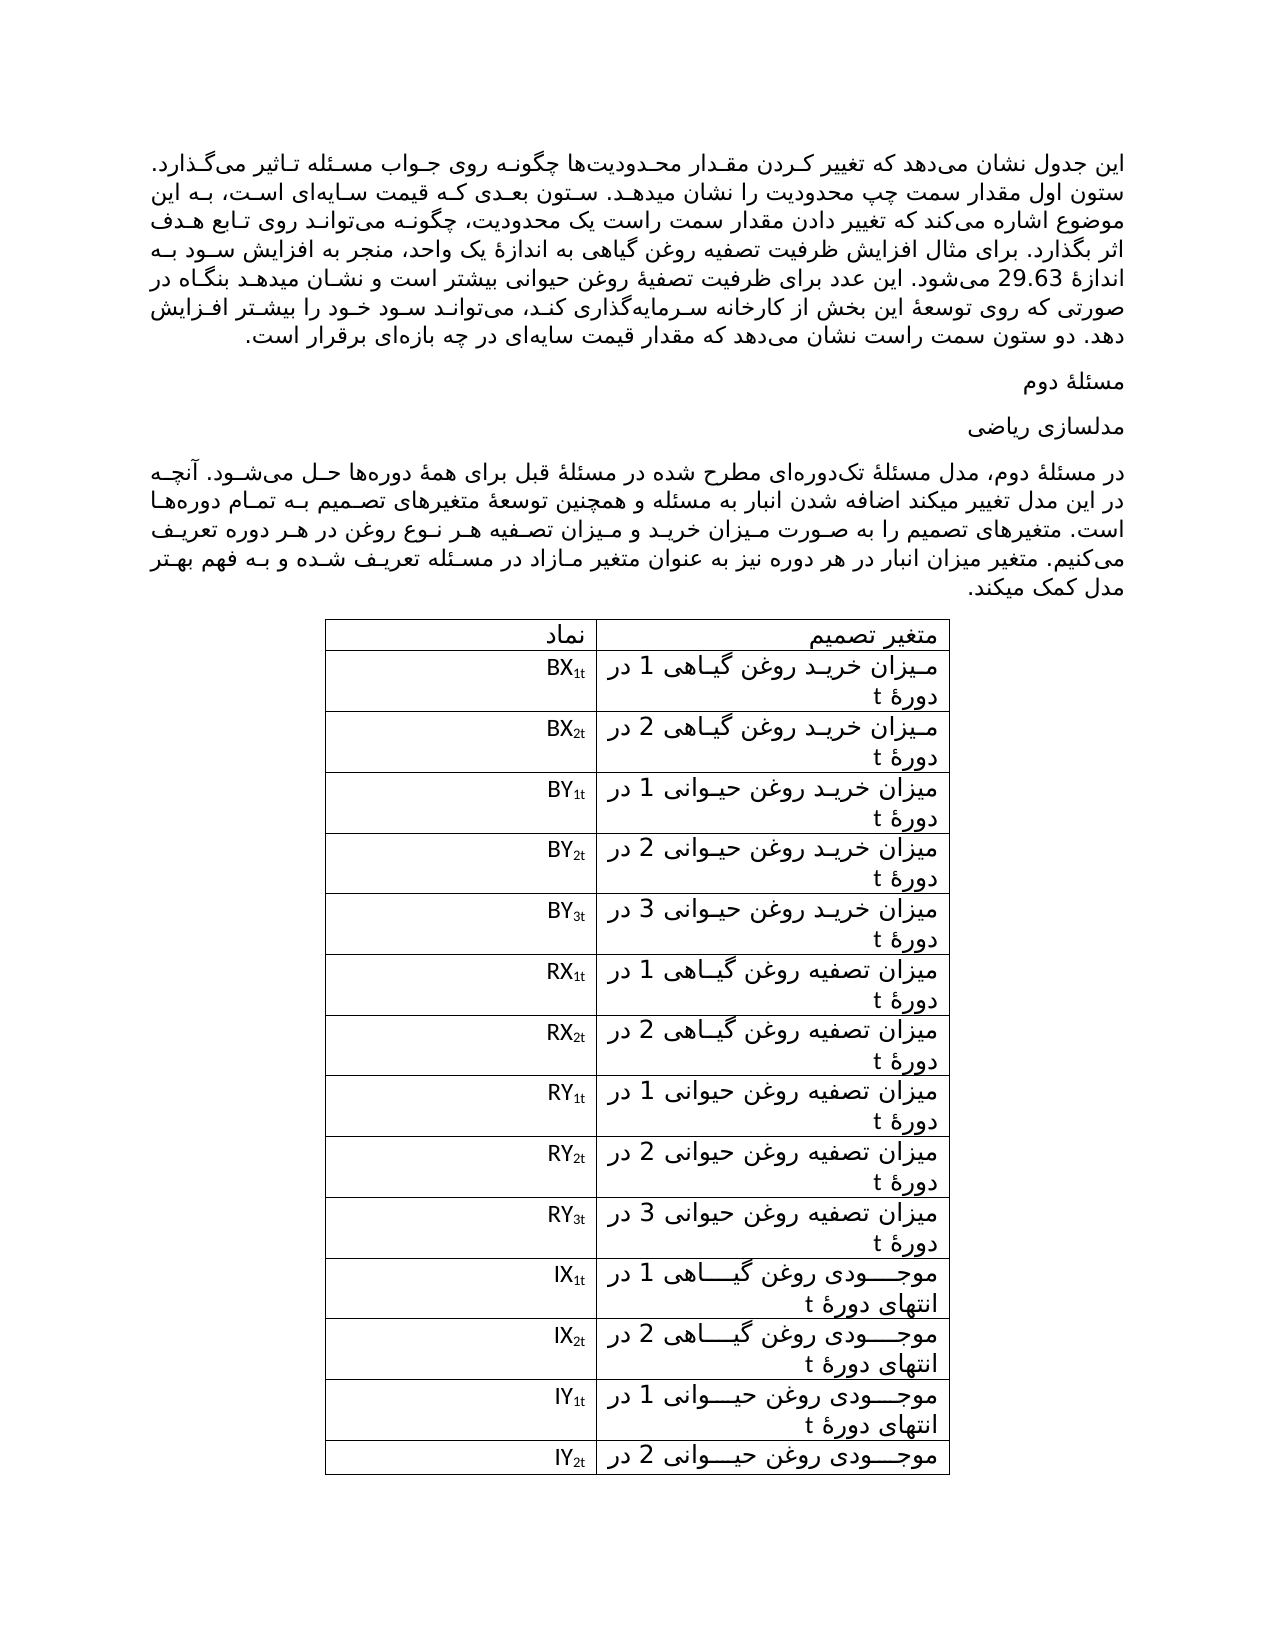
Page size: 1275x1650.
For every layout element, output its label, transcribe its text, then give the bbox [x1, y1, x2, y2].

text این جدول نشان می‌دهد که تغییر کردن مقدار محدودیت‌ها چگونه روی جواب مسئله تاثیر می‌گذارد. ستون اول مقدار سمت چپ محدودیت را نشان میدهد. ستون بعدی که قیمت سایه‌ای است، به این موضوع اشاره می‌کند که تغییر دادن مقدار سمت راست یک محدودیت، چگونه می‌تواند روی تابع هدف اثر بگذارد. برای مثال افزایش ظرفیت تصفیه روغن گیاهی به اندازۀ یک واحد، منجر به افزایش سود به اندازۀ 29.63 می‌شود. این عدد برای ظرفیت تصفیۀ روغن حیوانی بیشتر است و نشان میدهد بنگاه در صورتی که روی توسعۀ این بخش از کارخانه سرمایه‌گذاری کند، می‌تواند سود خود را بیشتر افزایش دهد. دو ستون سمت راست نشان می‌دهد که مقدار قیمت سایه‌ای در چه بازه‌ای برقرار است. [150, 150, 1125, 349]
table_cell IY2t [326, 1441, 596, 1474]
table_cell BX1t [326, 651, 596, 711]
table_cell میزان تصفیه روغن حیوانی 1 در دورۀ t [597, 1076, 949, 1136]
table_cell موجودی روغن گیاهی 2 در انتهای دورۀ t [597, 1319, 949, 1379]
table_cell BX2t [326, 712, 596, 772]
table_cell موجودی روغن گیاهی 1 در انتهای دورۀ t [597, 1259, 949, 1318]
table_cell RY2t [326, 1137, 596, 1197]
table_cell میزان تصفیه روغن حیوانی 2 در دورۀ t [597, 1137, 949, 1197]
text مسئلۀ دوم [150, 368, 1125, 394]
table_cell میزان تصفیه روغن گیاهی 2 در دورۀ t [597, 1016, 949, 1075]
table_header نماد [326, 620, 596, 650]
table_header متغیر تصمیم [597, 620, 949, 650]
table_cell RX1t [326, 955, 596, 1014]
text مدلسازی ریاضی [150, 413, 1125, 440]
table_cell میزان خرید روغن حیوانی 1 در دورۀ t [597, 773, 949, 832]
table_cell IX1t [326, 1259, 596, 1318]
table_cell BY3t [326, 894, 596, 954]
table_cell میزان تصفیه روغن گیاهی 1 در دورۀ t [597, 955, 949, 1014]
table_cell میزان خرید روغن حیوانی 2 در دورۀ t [597, 834, 949, 893]
table_cell RY3t [326, 1198, 596, 1257]
table_cell IY1t [326, 1380, 596, 1440]
table_cell موجودی روغن حیوانی 2 در انتهای دورۀ t [597, 1441, 949, 1474]
table_cell IX2t [326, 1319, 596, 1379]
table_cell میزان خرید روغن گیاهی 1 در دورۀ t [597, 651, 949, 711]
table_cell BY1t [326, 773, 596, 832]
table_cell موجودی روغن حیوانی 1 در انتهای دورۀ t [597, 1380, 949, 1440]
table_cell میزان تصفیه روغن حیوانی 3 در دورۀ t [597, 1198, 949, 1257]
text در مسئلۀ دوم، مدل مسئلۀ تک‌دوره‌ای مطرح شده در مسئلۀ قبل برای همۀ دوره‌ها حل می‌شود. آنچه در این مدل تغییر میکند اضافه شدن انبار به مسئله و همچنین توسعۀ متغیرهای تصمیم به تمام دوره‌ها است. متغیرهای تصمیم را به صورت میزان خرید و میزان تصفیه هر نوع روغن در هر دوره تعریف می‌کنیم. متغیر میزان انبار در هر دوره نیز به عنوان متغیر مازاد در مسئله تعریف شده و به فهم بهتر مدل کمک میکند. [150, 459, 1125, 600]
table_cell میزان خرید روغن گیاهی 2 در دورۀ t [597, 712, 949, 772]
table_cell RX2t [326, 1016, 596, 1075]
table_cell RY1t [326, 1076, 596, 1136]
table_cell میزان خرید روغن حیوانی 3 در دورۀ t [597, 894, 949, 954]
table_cell BY2t [326, 834, 596, 893]
